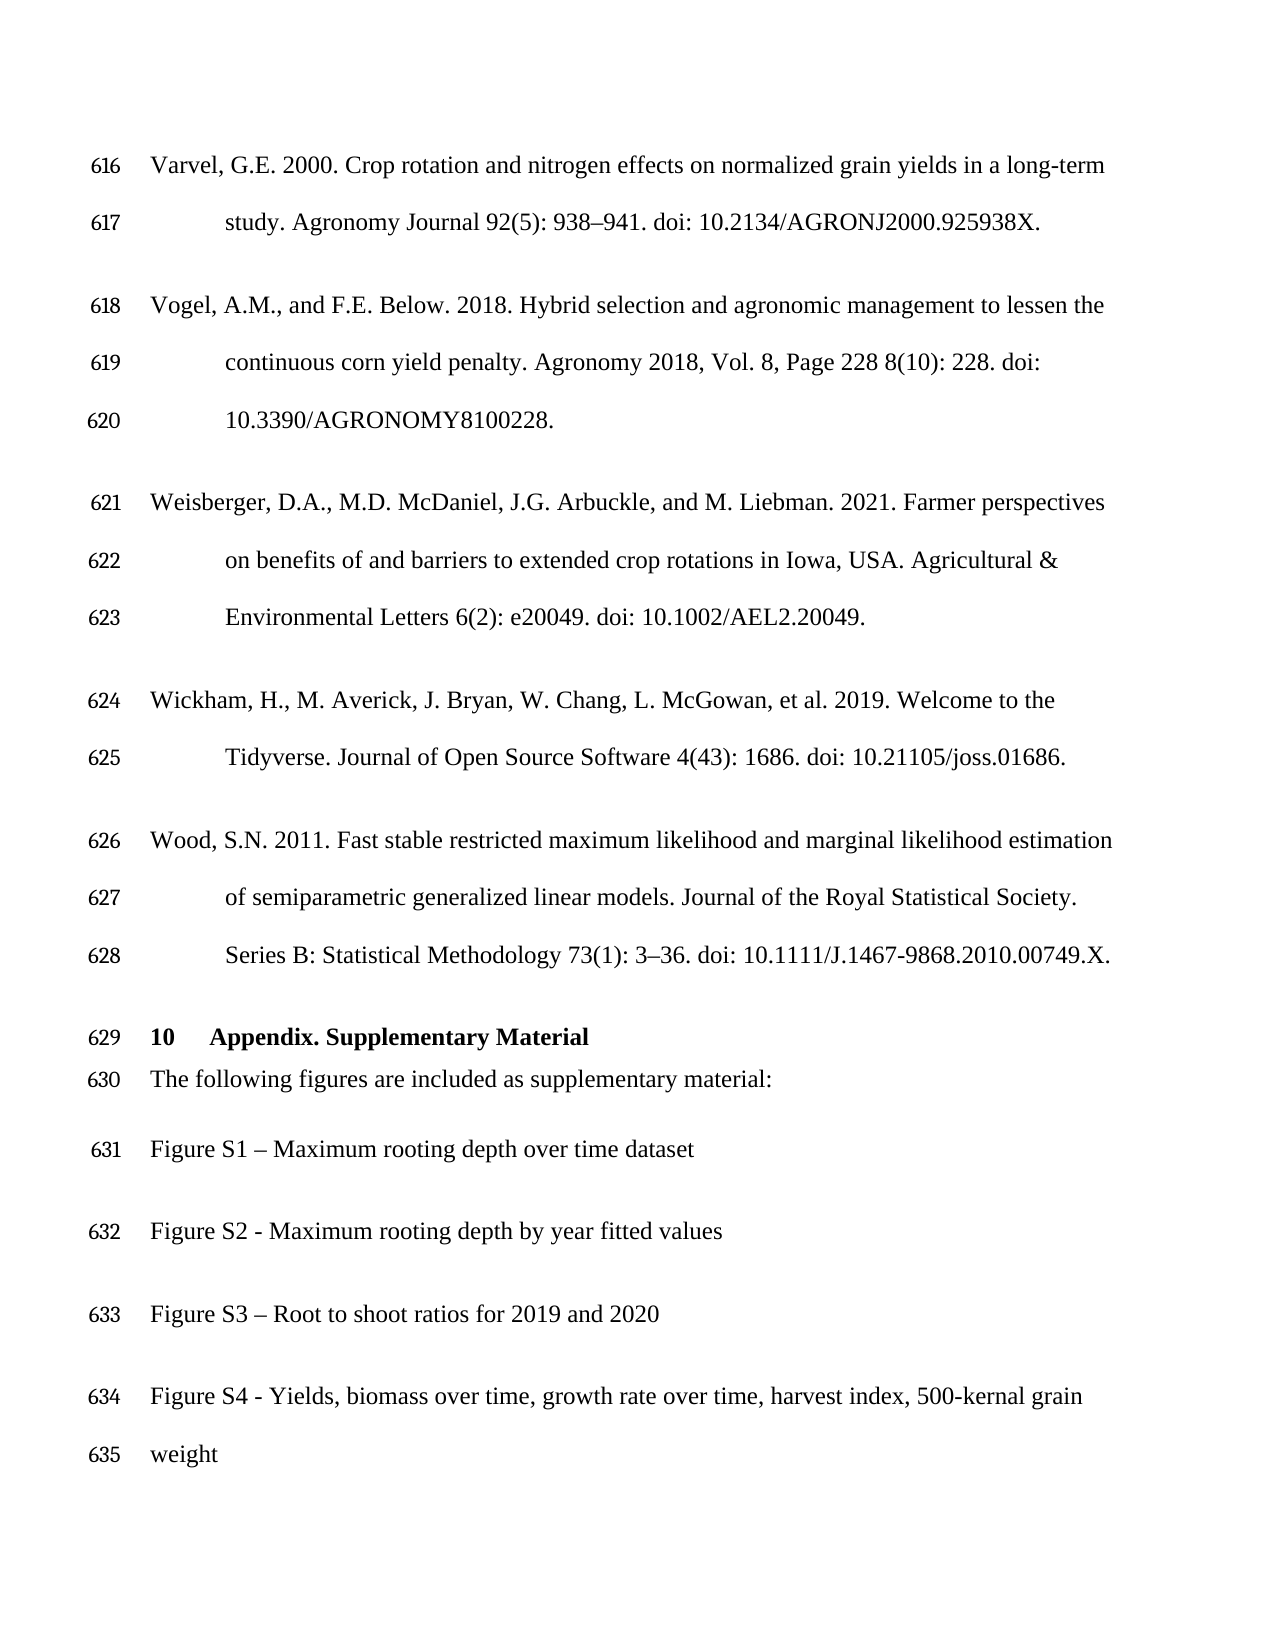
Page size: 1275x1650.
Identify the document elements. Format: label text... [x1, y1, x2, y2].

text Figure S2 - Maximum rooting depth by year fitted values [150, 1216, 1125, 1245]
text Wood, S.N. 2011. Fast stable restricted maximum likelihood and marginal likelihood estimation of semiparametric generalized linear models. Journal of the Royal Statistical Society. Series B: Statistical Methodology 73(1): 3–36. doi: 10.1111/J.1467-9868.2010.00749.X. [150, 825, 1125, 969]
text Figure S1 – Maximum rooting depth over time dataset [150, 1134, 1125, 1162]
text Varvel, G.E. 2000. Crop rotation and nitrogen effects on normalized grain yields in a long-term study. Agronomy Journal 92(5): 938–941. doi: 10.2134/AGRONJ2000.925938X. [150, 150, 1125, 236]
text Vogel, A.M., and F.E. Below. 2018. Hybrid selection and agronomic management to lessen the continuous corn yield penalty. Agronomy 2018, Vol. 8, Page 228 8(10): 228. doi: 10.3390/AGRONOMY8100228. [150, 290, 1125, 434]
text Weisberger, D.A., M.D. McDaniel, J.G. Arbuckle, and M. Liebman. 2021. Farmer perspectives on benefits of and barriers to extended crop rotations in Iowa, USA. Agricultural & Environmental Letters 6(2): e20049. doi: 10.1002/AEL2.20049. [150, 487, 1125, 631]
subtitle Appendix. Supplementary Material [150, 1022, 1125, 1051]
text Figure S4 - Yields, biomass over time, growth rate over time, harvest index, 500-kernal grain weight [150, 1381, 1125, 1467]
text Figure S3 – Root to shoot ratios for 2019 and 2020 [150, 1299, 1125, 1327]
text Wickham, H., M. Averick, J. Bryan, W. Chang, L. McGowan, et al. 2019. Welcome to the Tidyverse. Journal of Open Source Software 4(43): 1686. doi: 10.21105/joss.01686. [150, 685, 1125, 771]
text The following figures are included as supplementary material: [150, 1064, 1125, 1092]
